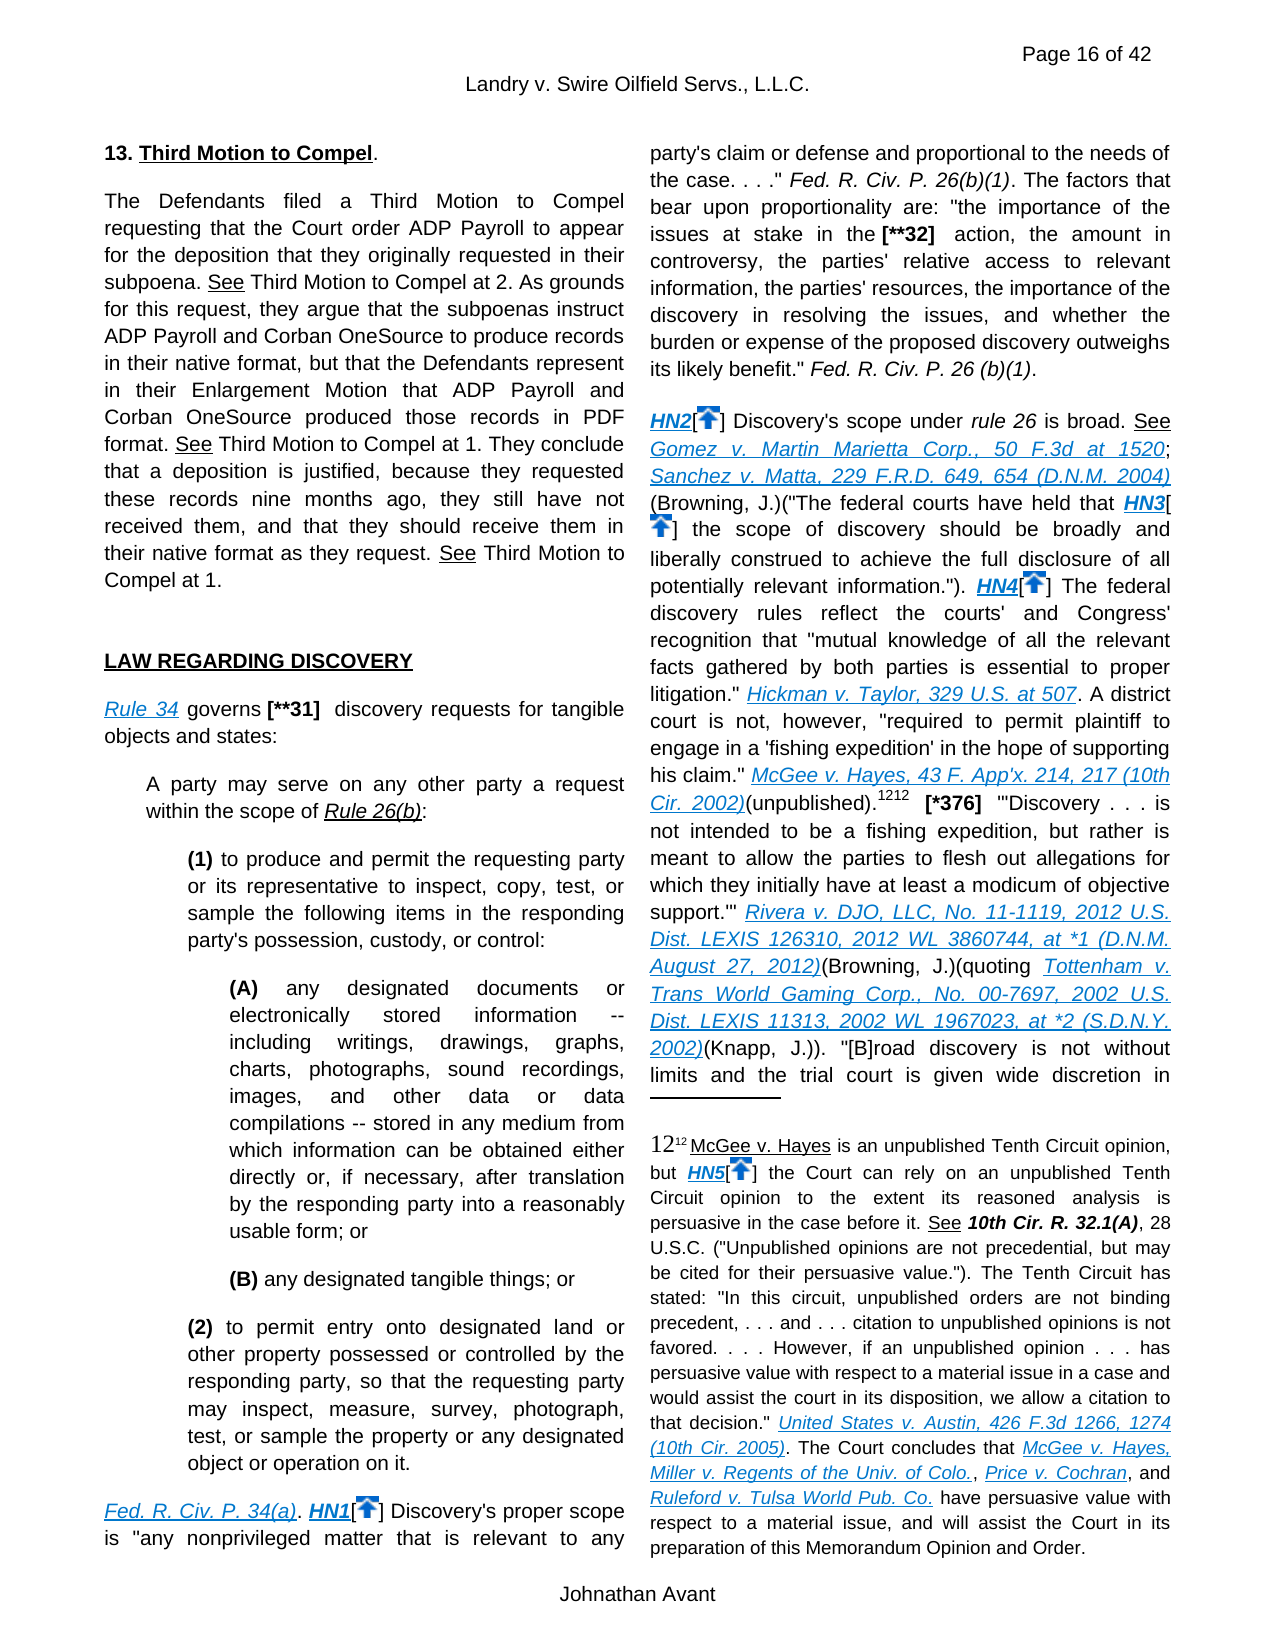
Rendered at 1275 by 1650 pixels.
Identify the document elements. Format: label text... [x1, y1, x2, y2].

text The Defendants filed a Third Motion to Compel requesting that the Court order ADP Payroll to appear for the deposition that they originally requested in their subpoena. See Third Motion to Compel at 2. As grounds for this request, they argue that the subpoenas instruct ADP Payroll and Corban OneSource to produce records in their native format, but that the Defendants represent in their Enlargement Motion that ADP Payroll and Corban OneSource produced those records in PDF format. See Third Motion to Compel at 1. They conclude that a deposition is justified, because they requested these records nine months ago, they still have not received them, and that they should receive them in their native format as they request. See Third Motion to Compel at 1. [104, 185, 625, 592]
picture [1023, 571, 1046, 593]
picture [650, 514, 672, 537]
text (B) any designated tangible things; or [229, 1264, 625, 1291]
text (A) any designated documents or electronically stored information -- including writings, drawings, graphs, charts, photographs, sound recordings, images, and other data or data compilations -- stored in any medium from which information can be obtained either directly or, if necessary, after translation by the responding party into a reasonably usable form; or [229, 972, 625, 1243]
picture [697, 406, 720, 429]
text HN2[] Discovery's scope under rule 26 is broad. See Gomez v. Martin Marietta Corp., 50 F.3d at 1520; Sanchez v. Matta, 229 F.R.D. 649, 654 (D.N.M. 2004)(Browning, J.)("The federal courts have held that HN3[] the scope of discovery should be broadly and liberally construed to achieve the full disclosure of all potentially relevant information."). HN4[] The federal discovery rules reflect the courts' and Congress' recognition that "mutual knowledge of all the relevant facts gathered by both parties is essential to proper litigation." Hickman v. Taylor, 329 U.S. at 507. A district court is not, however, "required to permit plaintiff to engage in a 'fishing expedition' in the hope of supporting his claim." McGee v. Hayes, 43 F. App'x. 214, 217 (10th Cir. 2002)(unpublished).12 [*376] "'Discovery . . . is not intended to be a fishing expedition, but rather is meant to allow the parties to flesh out allegations for which they initially have at least a modicum of objective support.'" Rivera v. DJO, LLC, No. 11-1119, 2012 U.S. Dist. LEXIS 126310, 2012 WL 3860744, at *1 (D.N.M. August 27, 2012)(Browning, J.)(quoting Tottenham v. Trans World Gaming Corp., No. 00-7697, 2002 U.S. Dist. LEXIS 11313, 2002 WL 1967023, at *2 (S.D.N.Y. 2002)(Knapp, J.)). "[B]road discovery is not without limits and the trial court is given wide discretion in balancing the needs and rights of both plaintiff [**33] and defendant." Gomez v. Martin Marietta Corp., 50 F.3d at 1520 (internal quotation marks omitted). [650, 486, 1171, 948]
picture [730, 1157, 752, 1180]
text (2) to permit entry onto designated land or other property possessed or controlled by the responding party, so that the requesting party may inspect, measure, survey, photograph, test, or sample the property or any designated object or operation on it. [187, 1312, 625, 1474]
text (1) to produce and permit the requesting party or its representative to inspect, copy, test, or sample the following items in the responding party's possession, custody, or control: [187, 843, 625, 952]
picture [356, 1496, 379, 1518]
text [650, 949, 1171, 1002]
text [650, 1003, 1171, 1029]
text Rule 34 governs [**31] discovery requests for tangible objects and states: [104, 693, 625, 747]
text A party may serve on any other party a request within the scope of Rule 26(b): [146, 768, 625, 822]
text Fed. R. Civ. P. 34(a). HN1[] Discovery's proper scope is "any nonprivileged matter that is relevant to any party's claim or defense and proportional to the needs of the case. . . ." Fed. R. Civ. P. 26(b)(1). The factors that bear upon proportionality are: "the importance of the issues at stake in the [**32] action, the amount in controversy, the parties' relative access to relevant information, the parties' resources, the importance of the discovery in resolving the issues, and whether the burden or expense of the proposed discovery outweighs its likely benefit." Fed. R. Civ. P. 26 (b)(1). [650, 137, 1171, 381]
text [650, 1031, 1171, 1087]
text 13. Third Motion to Compel. [104, 137, 625, 164]
text LAW REGARDING DISCOVERY [104, 617, 625, 672]
